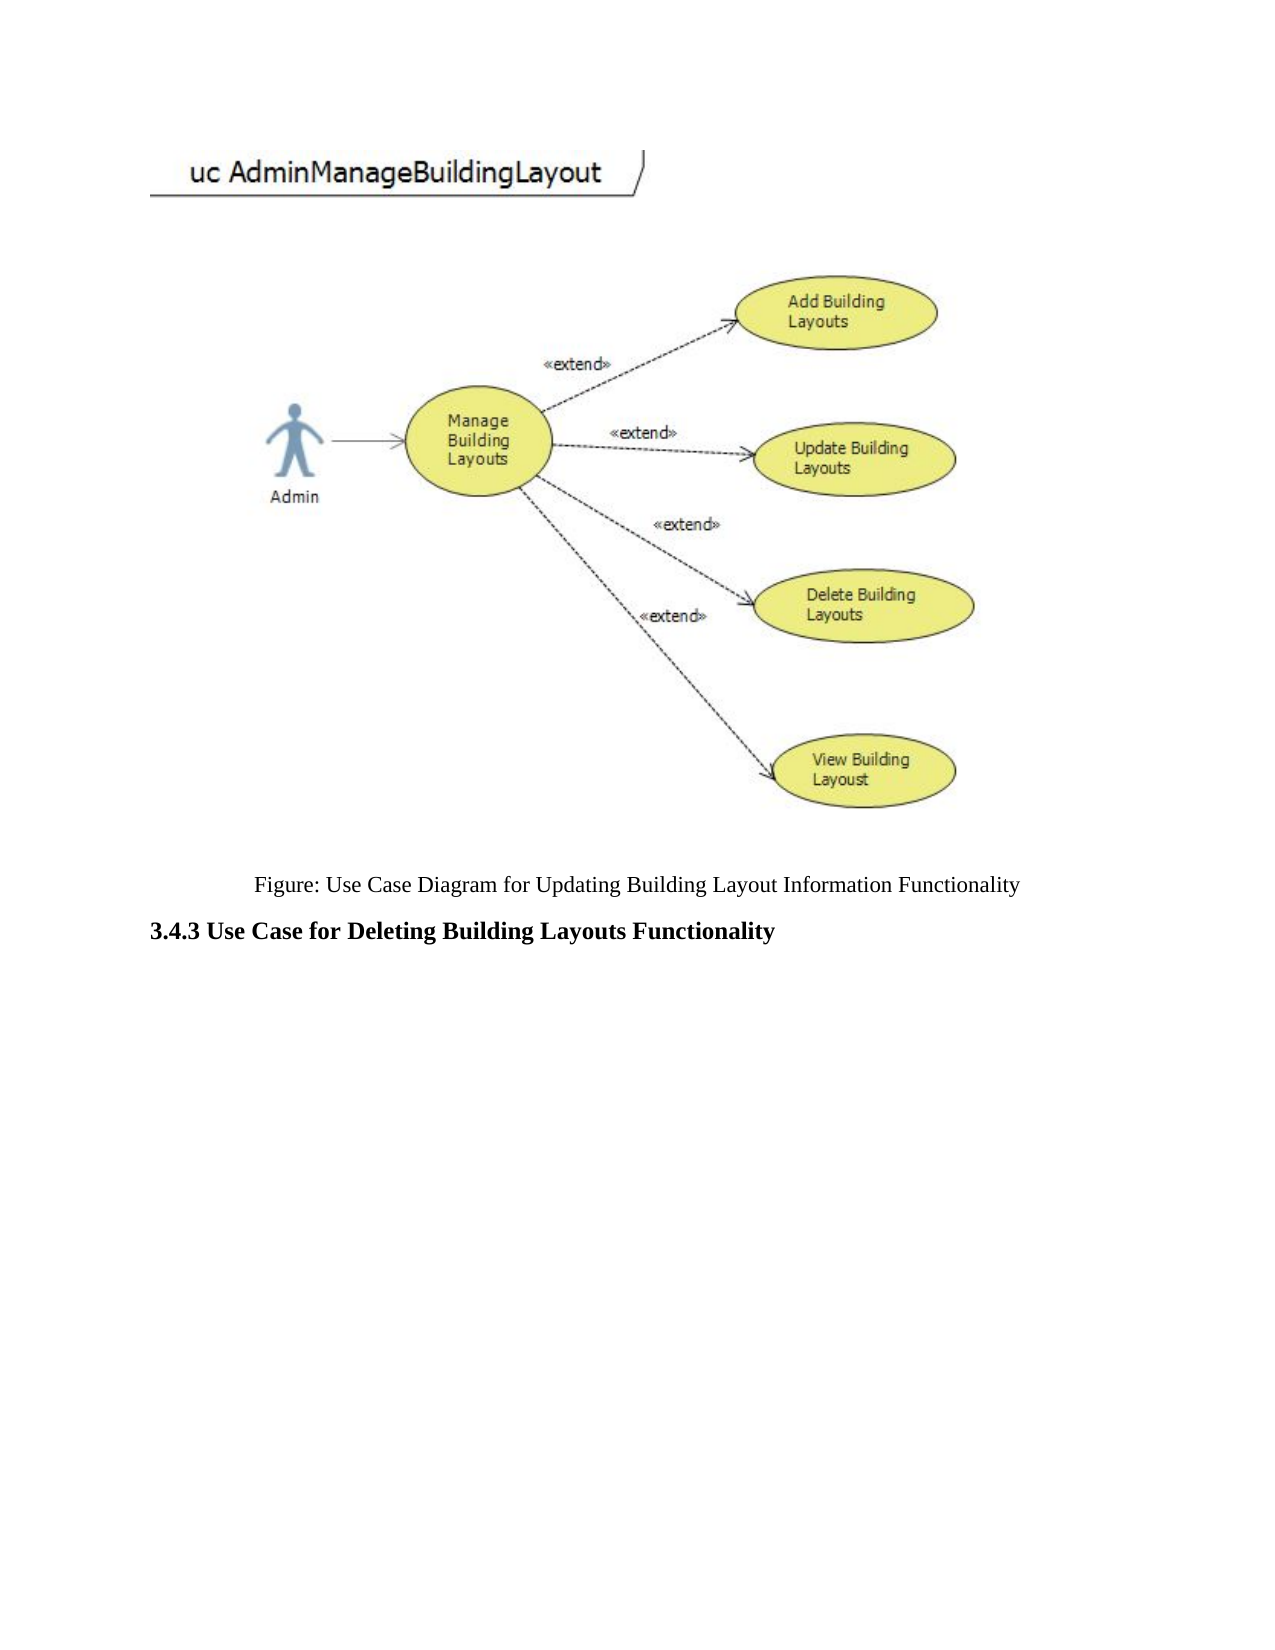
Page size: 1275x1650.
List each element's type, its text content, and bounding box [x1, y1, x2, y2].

text Figure: Use Case Diagram for Updating Building Layout Information Functionality [150, 871, 1125, 897]
text 3.4.3 Use Case for Deleting Building Layouts Functionality [150, 916, 1125, 945]
picture [150, 150, 1125, 871]
